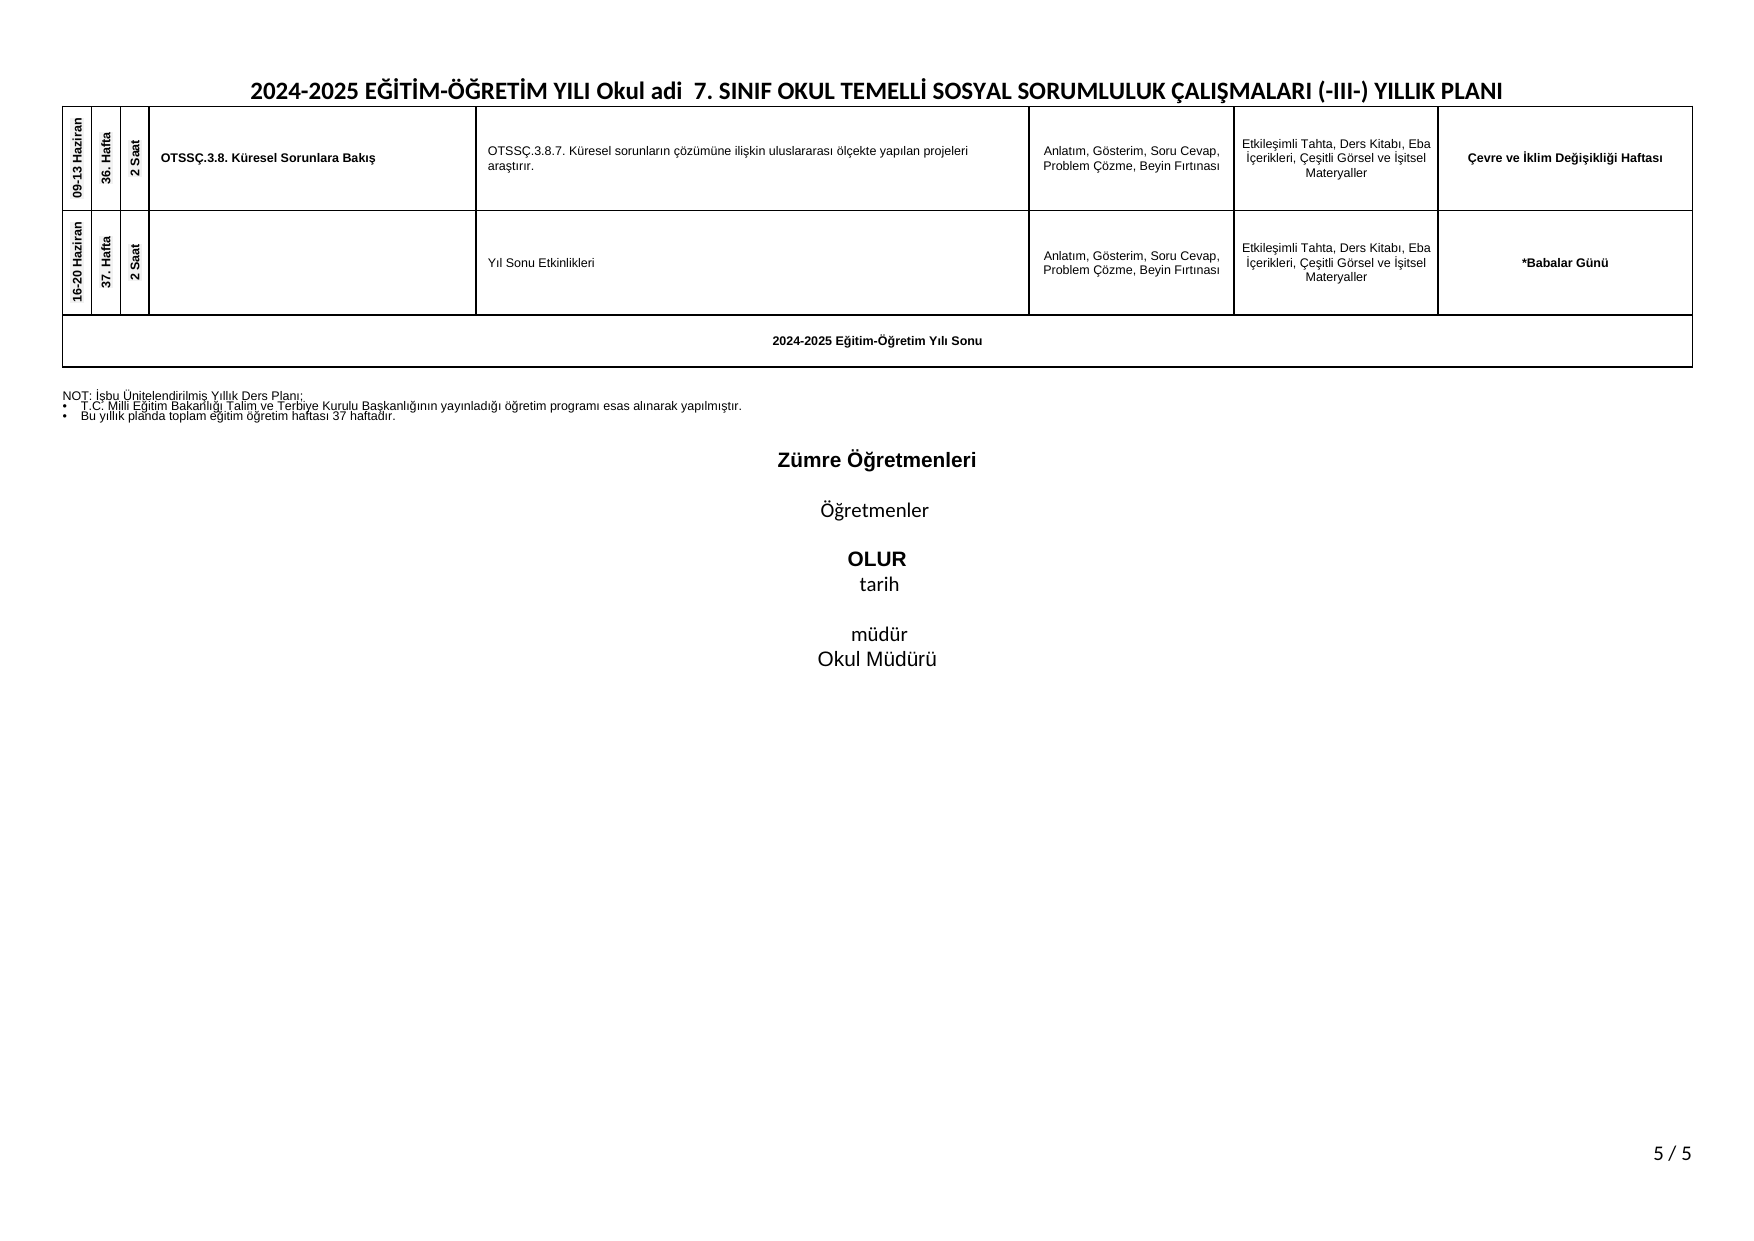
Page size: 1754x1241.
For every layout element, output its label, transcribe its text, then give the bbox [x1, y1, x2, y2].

text Zümre Öğretmenleri [62, 448, 1691, 472]
table_cell Anlatım, Gösterim, Soru Cevap, Problem Çözme, Beyin Fırtınası [1030, 211, 1233, 314]
table_cell 2024-2025 Eğitim-Öğretim Yılı Sonu [63, 316, 1692, 366]
table_cell OTSSÇ.3.8.7. Küresel sorunların çözümüne ilişkin uluslararası ölçekte yapılan projeleri araştırır. [477, 107, 1028, 210]
table_cell [150, 211, 475, 314]
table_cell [1235, 107, 1437, 210]
table_cell *Babalar Günü [1439, 211, 1692, 314]
table_cell Çevre ve İklim Değişikliği Haftası [1439, 107, 1692, 210]
text OLUR [62, 523, 1691, 571]
table_cell 37. Hafta [92, 211, 120, 314]
table_cell 36. Hafta [92, 107, 120, 210]
table_cell 09-13 Haziran [63, 107, 91, 210]
table_cell Etkileşimli Tahta, Ders Kitabı, Eba İçerikleri, Çeşitli Görsel ve İşitsel Materyaller [1235, 211, 1437, 314]
table_cell 2 Saat [121, 107, 148, 210]
table_cell 2 Saat [121, 211, 148, 314]
text Okul Müdürü [62, 647, 1691, 671]
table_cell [150, 107, 475, 210]
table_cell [1030, 107, 1233, 210]
table_cell 16-20 Haziran [63, 211, 91, 314]
table_cell Yıl Sonu Etkinlikleri [477, 211, 1028, 314]
